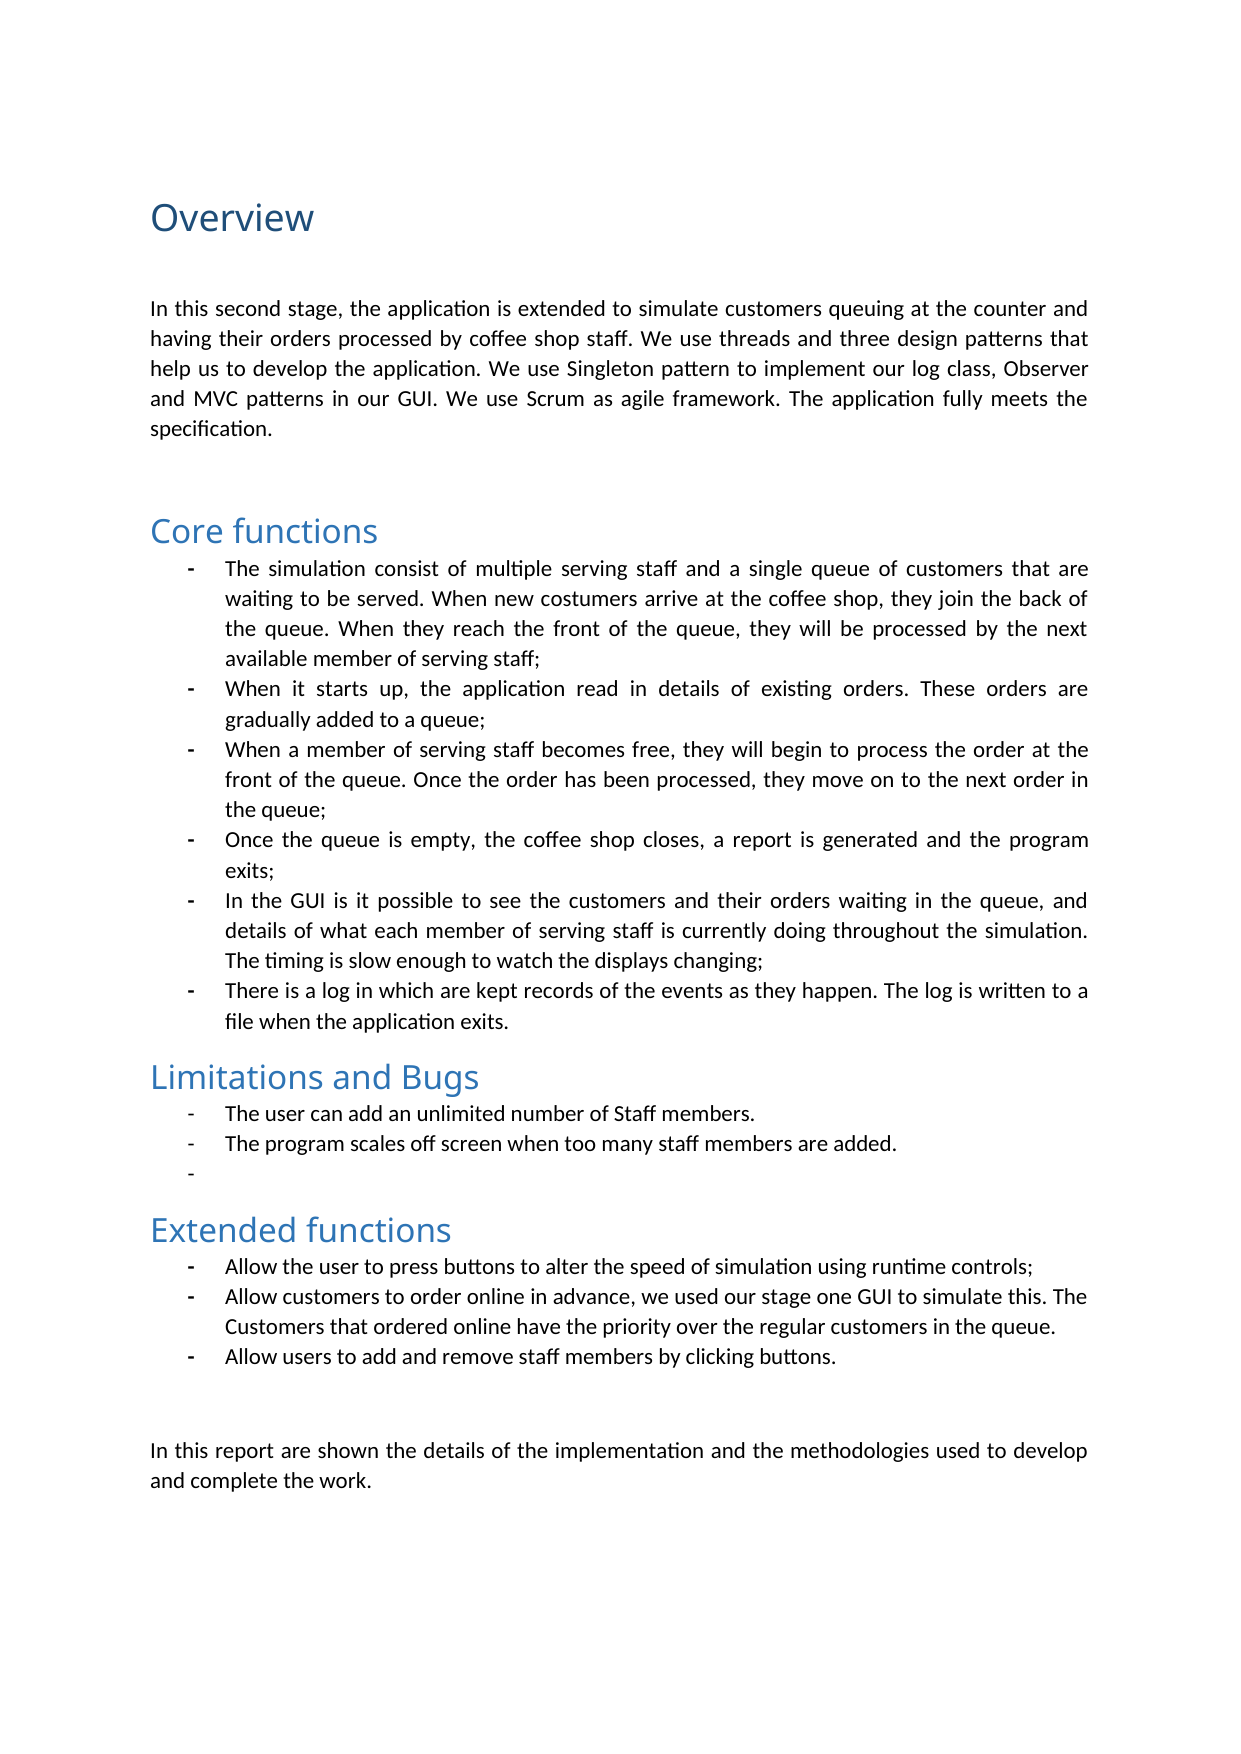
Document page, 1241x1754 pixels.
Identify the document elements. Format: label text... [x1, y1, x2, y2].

subtitle Overview [150, 192, 1090, 243]
subtitle Core functions [150, 508, 1090, 554]
text In this second stage, the application is extended to simulate customers queuing at the counter and having their orders processed by coffee shop staff. We use threads and three design patterns that help us to develop the application. We use Singleton pattern to implement our log class, Observer and MVC patterns in our GUI. We use Scrum as agile framework. The application fully meets the specification. [150, 294, 1090, 443]
list Allow users to add and remove staff members by clicking buttons. [187, 1342, 1090, 1371]
list The user can add an unlimited number of Staff members. [187, 1099, 1090, 1127]
subtitle Limitations and Bugs [150, 1054, 1090, 1099]
list When it starts up, the application read in details of existing orders. These orders are gradually added to a queue; [187, 674, 1090, 733]
list Allow customers to order online in advance, we used our stage one GUI to simulate this. The Customers that ordered online have the priority over the regular customers in the queue. [187, 1282, 1090, 1340]
subtitle Extended functions [150, 1206, 1090, 1252]
list There is a log in which are kept records of the events as they happen. The log is written to a file when the application exits. [187, 977, 1090, 1035]
list In the GUI is it possible to see the customers and their orders waiting in the queue, and details of what each member of serving staff is currently doing throughout the simulation. The timing is slow enough to watch the displays changing; [187, 886, 1090, 974]
list When a member of serving staff becomes free, they will begin to process the order at the front of the queue. Once the order has been processed, they move on to the next order in the queue; [187, 735, 1090, 823]
list Once the queue is empty, the coffee shop closes, a report is generated and the program exits; [187, 826, 1090, 884]
text In this report are shown the details of the implementation and the methodologies used to develop and complete the work. [150, 1436, 1090, 1494]
list Allow the user to press buttons to alter the speed of simulation using runtime controls; [187, 1252, 1090, 1280]
list The simulation consist of multiple serving staff and a single queue of customers that are waiting to be served. When new costumers arrive at the coffee shop, they join the back of the queue. When they reach the front of the queue, they will be processed by the next available member of serving staff; [187, 554, 1090, 672]
list The program scales off screen when too many staff members are added. [187, 1129, 1090, 1157]
